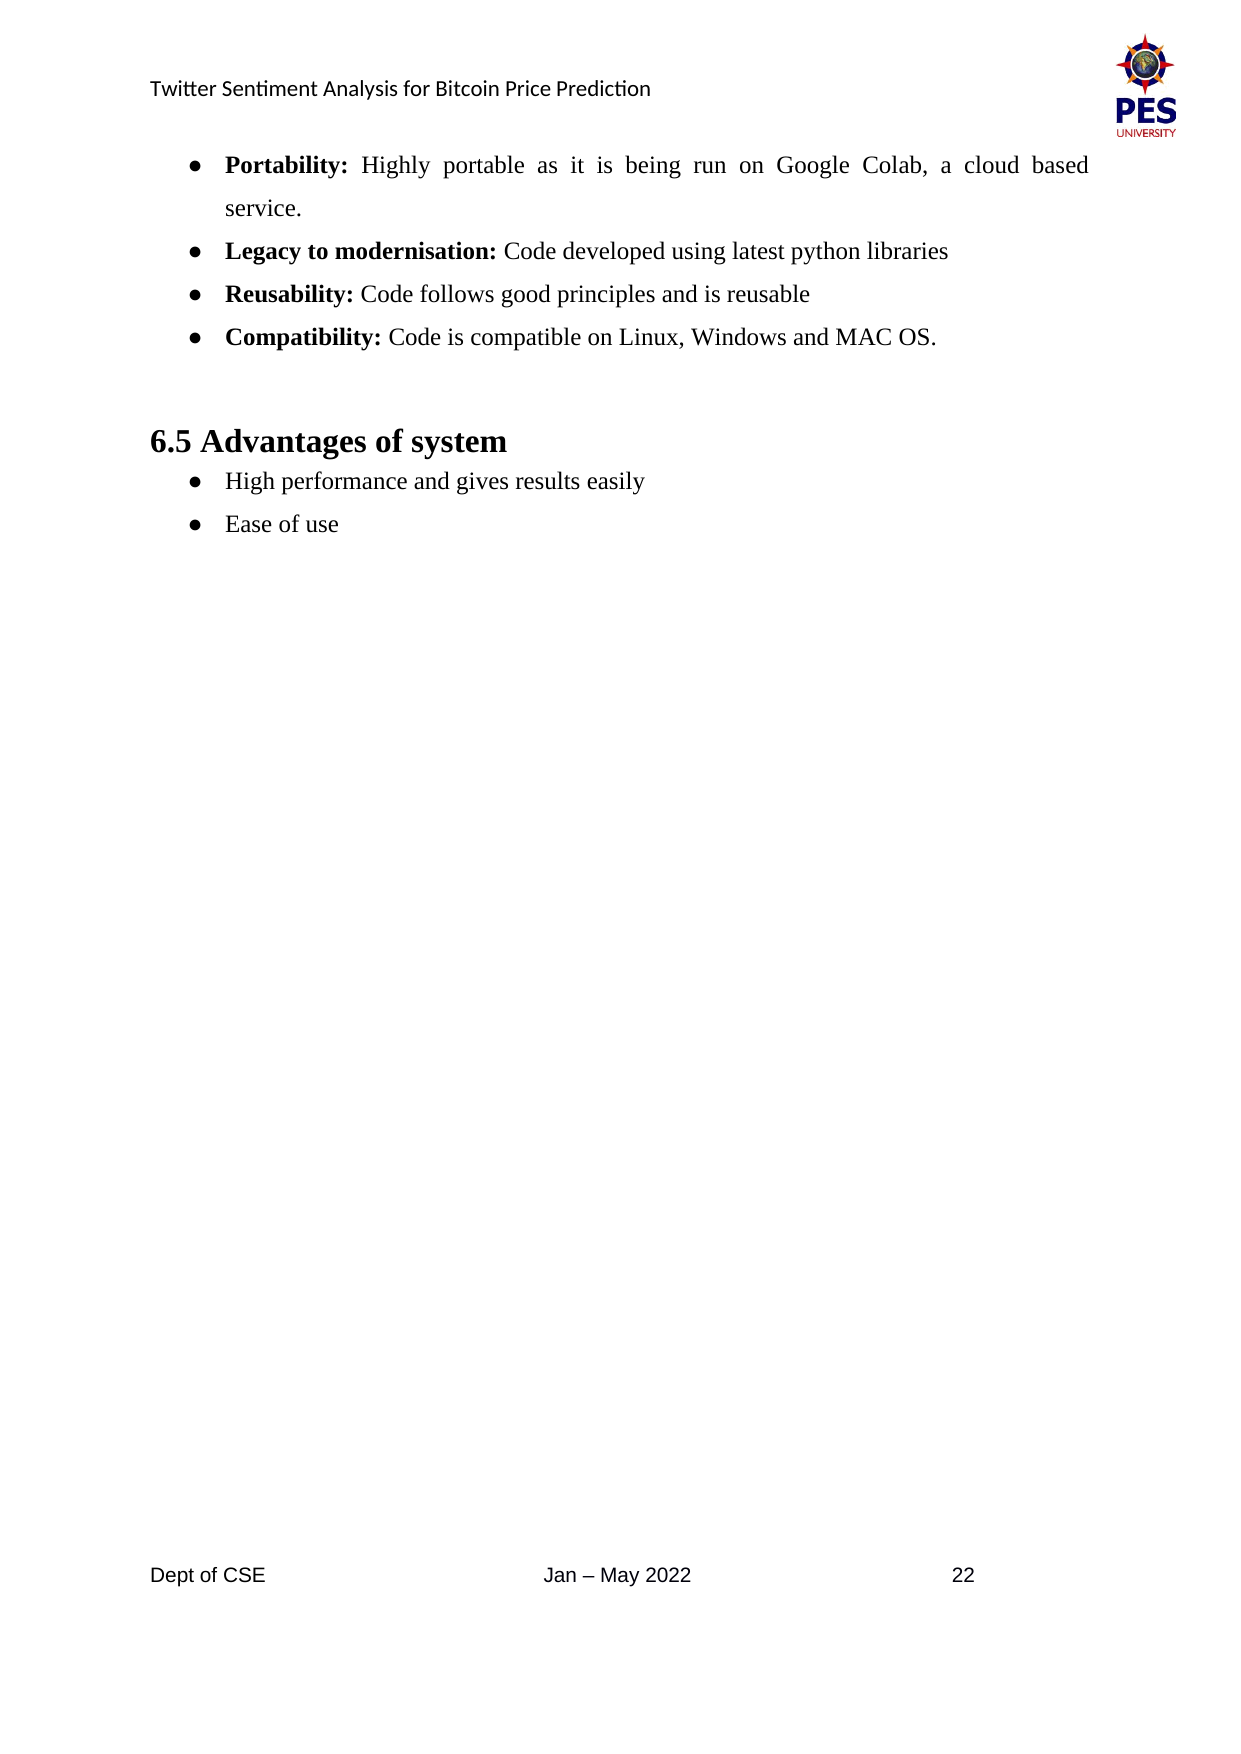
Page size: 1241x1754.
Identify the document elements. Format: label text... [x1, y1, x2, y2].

list High performance and gives results easily [187, 466, 1090, 494]
list Portability: Highly portable as it is being run on Google Colab, a cloud based service. [187, 150, 1090, 222]
list Compatibility: Code is compatible on Linux, Windows and MAC OS. [187, 322, 1090, 351]
list Ease of use [187, 509, 1090, 538]
list Reusability: Code follows good principles and is reusable [187, 279, 1090, 308]
subtitle 6.5 Advantages of system [150, 421, 1090, 459]
list Legacy to modernisation: Code developed using latest python libraries [187, 236, 1090, 265]
picture [1115, 33, 1176, 137]
